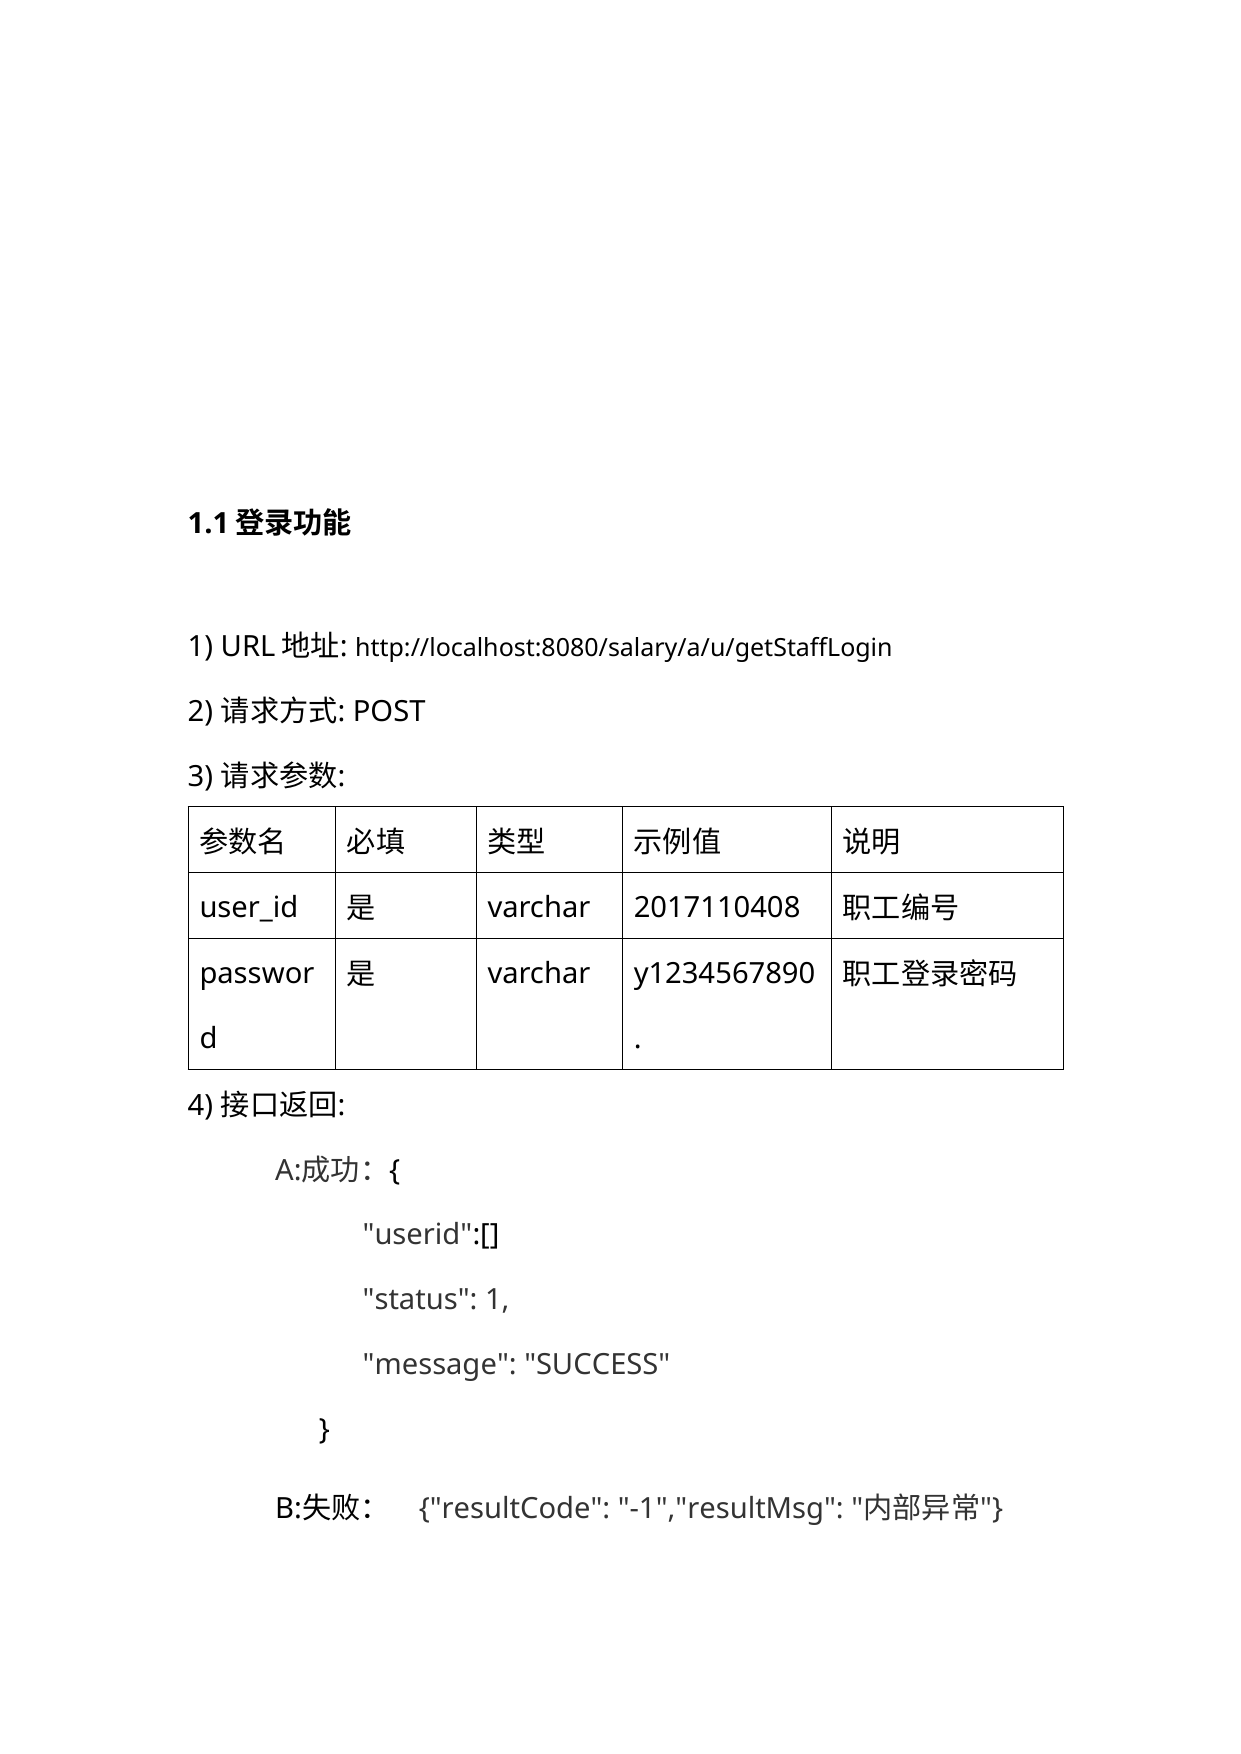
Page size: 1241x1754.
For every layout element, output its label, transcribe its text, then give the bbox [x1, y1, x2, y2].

text 1) URL地址: http://localhost:8080/salary/a/u/getStaffLogin [187, 611, 1053, 676]
table_cell 职工登录密码 [832, 939, 1063, 1069]
table_cell 职工编号 [832, 873, 1063, 938]
table_header 必填 [336, 807, 476, 872]
table_cell 是 [336, 873, 476, 938]
text B:失败： {"resultCode": "-1","resultMsg": "内部异常"} [187, 1473, 1053, 1538]
table_header 参数名 [189, 807, 335, 872]
text 3) 请求参数: [187, 741, 1053, 806]
table_cell password [189, 939, 335, 1069]
table_cell varchar [477, 939, 622, 1069]
table_cell user_id [189, 873, 335, 938]
table_cell 2017110408 [623, 873, 831, 938]
text "message": "SUCCESS" [231, 1330, 1053, 1395]
text } [187, 1395, 1053, 1460]
text "userid":[] [319, 1200, 1053, 1265]
table_cell varchar [477, 873, 622, 938]
text 2) 请求方式: POST [187, 676, 1053, 741]
text A:成功：{ [231, 1135, 1053, 1200]
table_header 示例值 [623, 807, 831, 872]
subtitle 1.1登录功能 [187, 488, 1053, 553]
text 4) 接口返回: [187, 1070, 1053, 1135]
table_header 说明 [832, 807, 1063, 872]
table_cell y1234567890. [623, 939, 831, 1069]
table_header 类型 [477, 807, 622, 872]
table_cell 是 [336, 939, 476, 1069]
text "status": 1, [231, 1265, 1053, 1330]
